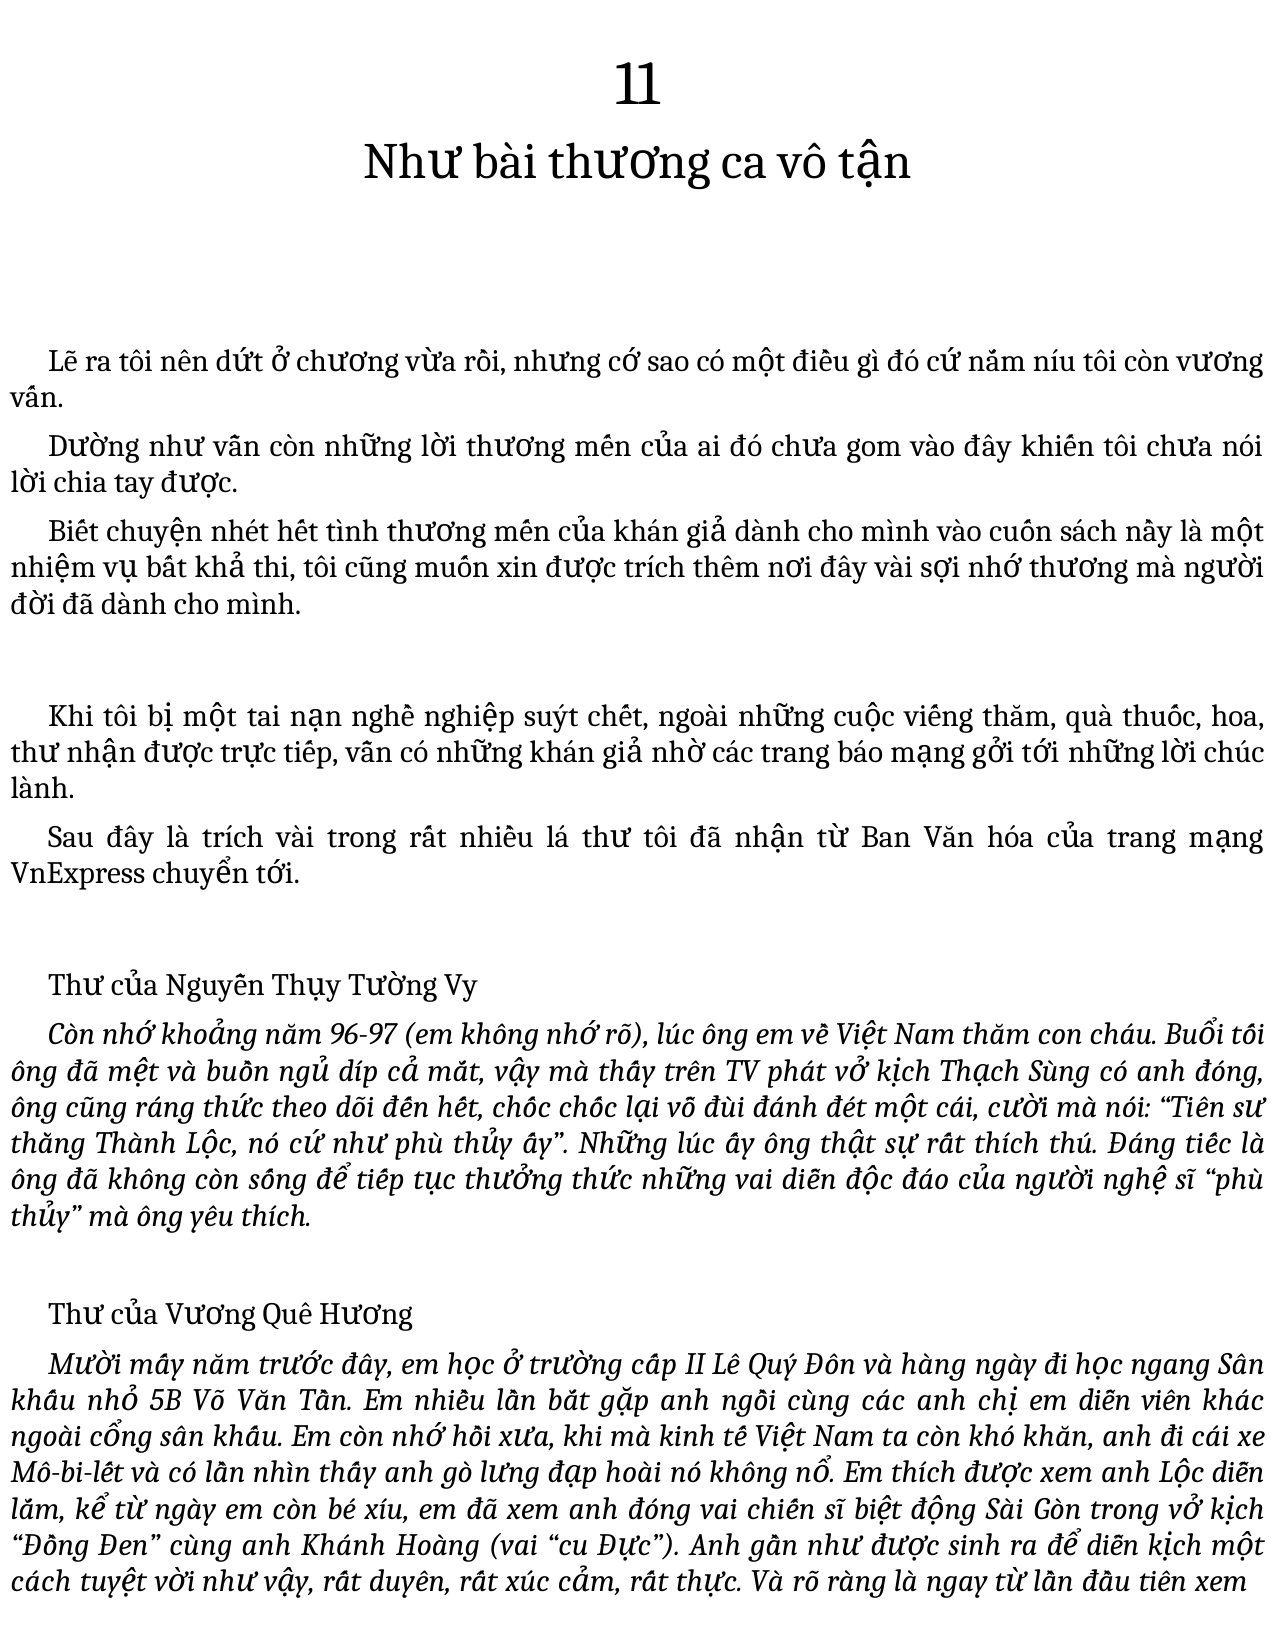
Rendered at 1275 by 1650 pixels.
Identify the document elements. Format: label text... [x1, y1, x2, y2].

text Khi tôi bị một tai nạn nghề nghiệp suýt chết, ngoài những cuộc viếng thăm, quà thuốc, hoa, thư nhận được trực tiếp, vẫn có những khán giả nhờ các trang báo mạng gởi tới những lời chúc lành. [10, 698, 1265, 806]
text Thư của Vương Quê Hương [48, 1297, 1275, 1332]
subtitle 11 [294, 48, 981, 120]
text Dường như vẫn còn những lời thương mến của ai đó chưa gom vào đây khiến tôi chưa nói lời chia tay được. [10, 428, 1264, 500]
text Lẽ ra tôi nên dứt ở chương vừa rồi, nhưng cớ sao có một điều gì đó cứ nắm níu tôi còn vương vấn. [10, 343, 1265, 415]
text Biết chuyện nhét hết tình thương mến của khán giả dành cho mình vào cuốn sách nầy là một nhiệm vụ bất khả thi, tôi cũng muốn xin được trích thêm nơi đây vài sợi nhớ thương mà người đời đã dành cho mình. [10, 513, 1264, 622]
text Mười mấy năm trước đây, em học ở trường cấp II Lê Quý Đôn và hàng ngày đi học ngang Sân khấu nhỏ 5B Võ Văn Tần. Em nhiều lần bắt gặp anh ngồi cùng các anh chị em diễn viên khác ngoài cổng sân khấu. Em còn nhớ hồi xưa, khi mà kinh tế Việt Nam ta còn khó khăn, anh đi cái xe Mô-bi-lết và có lần nhìn thấy anh gò lưng đạp hoài nó không nổ. Em thích được xem anh Lộc diễn lắm, kể từ ngày em còn bé xíu, em đã xem anh đóng vai chiến sĩ biệt động Sài Gòn trong vở kịch “Đồng Đen” cùng anh Khánh Hoàng (vai “cu Đực”). Anh gần như được sinh ra để diễn kịch một cách tuyệt vời như vậy, rất duyên, rất xúc cảm, rất thực. Và rõ ràng là ngay từ lần đầu tiên xem [10, 1346, 1265, 1599]
subtitle Như bài thương ca vô tận [294, 133, 981, 192]
text Thư của Nguyễn Thụy Tường Vy [48, 967, 1275, 1003]
text Còn nhớ khoảng năm 96-97 (em không nhớ rõ), lúc ông em về Việt Nam thăm con cháu. Buổi tối ông đã mệt và buồn ngủ díp cả mắt, vậy mà thấy trên TV phát vở kịch Thạch Sùng có anh đóng, ông cũng ráng thức theo dõi đến hết, chốc chốc lại vỗ đùi đánh đét một cái, cười mà nói: “Tiên sư thằng Thành Lộc, nó cứ như phù thủy ấy”. Những lúc ấy ông thật sự rất thích thú. Đáng tiếc là ông đã không còn sống để tiếp tục thưởng thức những vai diễn độc đáo của người nghệ sĩ “phù thủy” mà ông yêu thích. [10, 1017, 1266, 1234]
text Sau đây là trích vài trong rất nhiều lá thư tôi đã nhận từ Ban Văn hóa của trang mạng VnExpress chuyển tới. [10, 819, 1265, 892]
